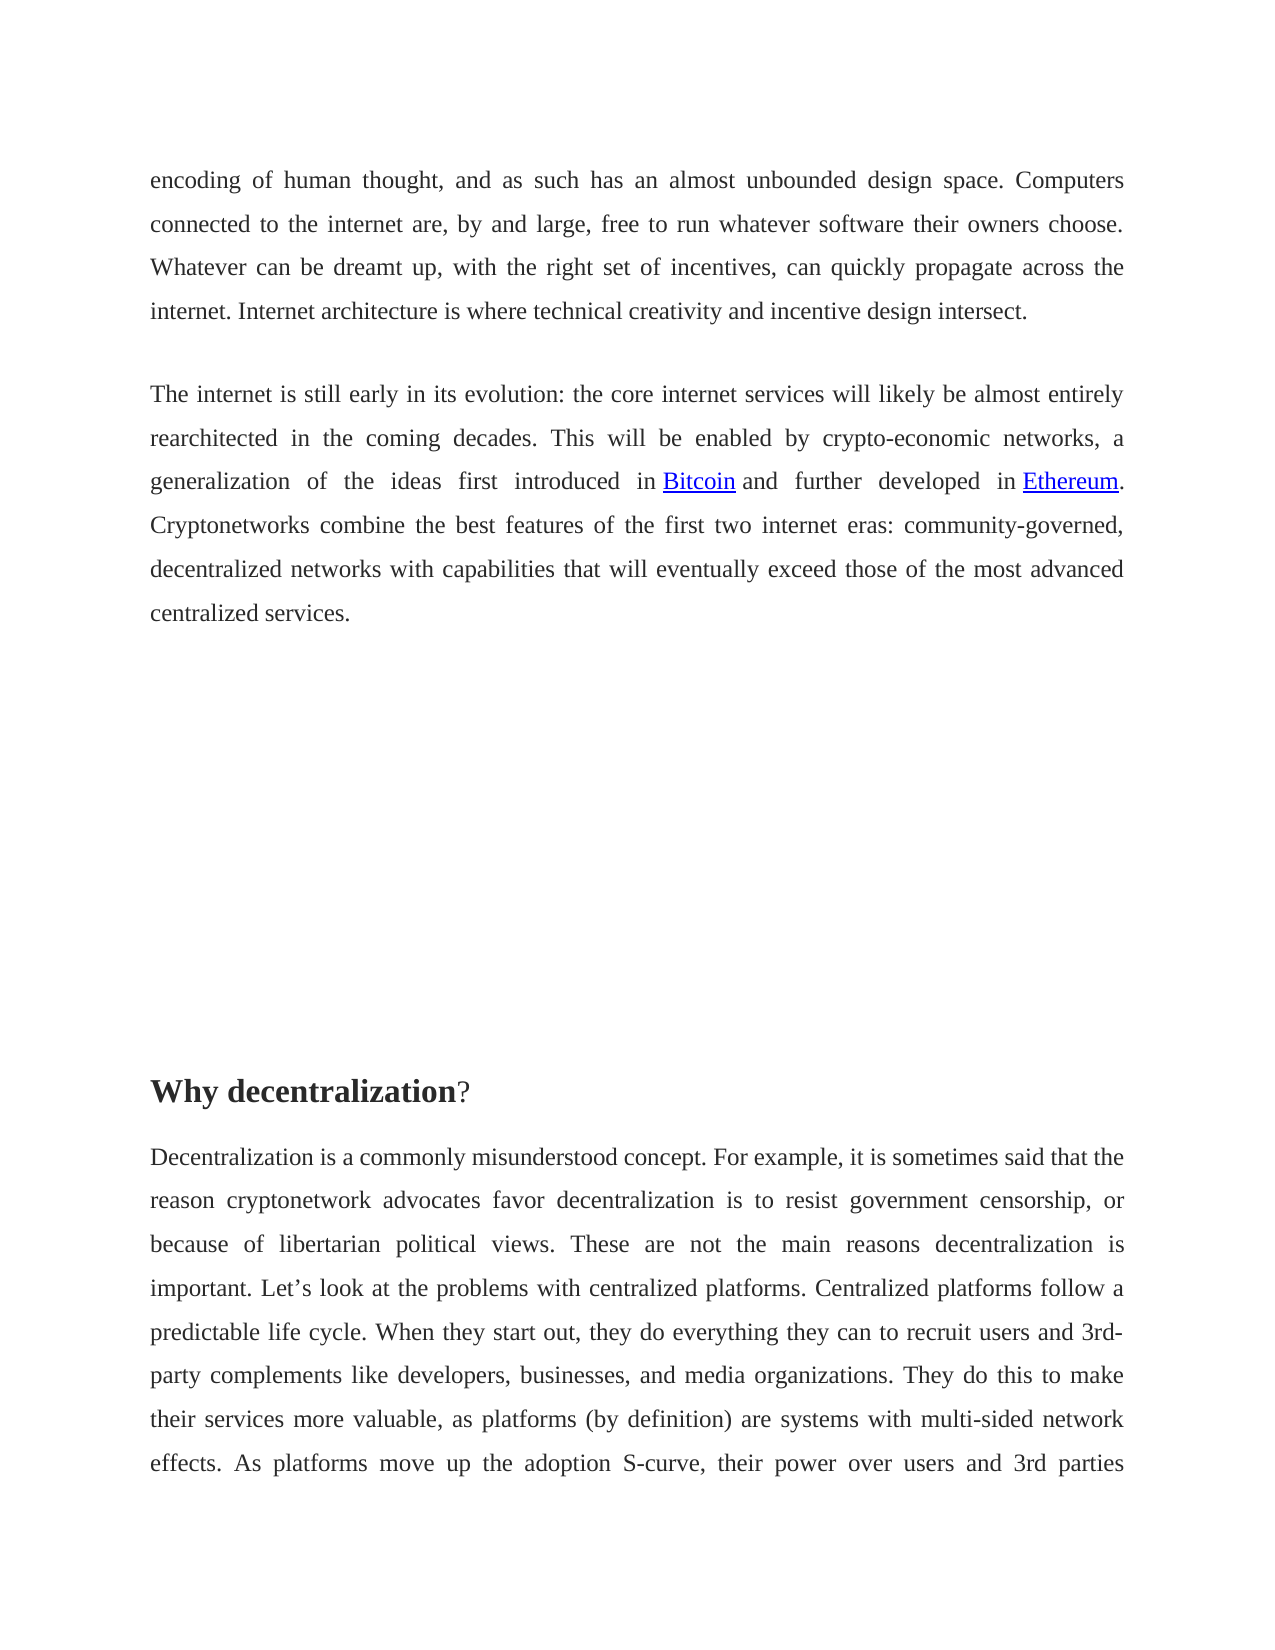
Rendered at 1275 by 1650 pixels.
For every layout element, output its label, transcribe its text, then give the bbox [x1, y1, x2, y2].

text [150, 150, 1125, 325]
text The internet is still early in its evolution: the core internet services will likely be almost entirely rearchitected in the coming decades. This will be enabled by crypto-economic networks, a generalization of the ideas first introduced in Bitcoin and further developed in Ethereum. Cryptonetworks combine the best features of the first two internet eras: community-governed, decentralized networks with capabilities that will eventually exceed those of the most advanced centralized services. [150, 364, 1125, 626]
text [150, 1127, 1125, 1477]
text Why decentralization? [150, 1072, 1125, 1110]
